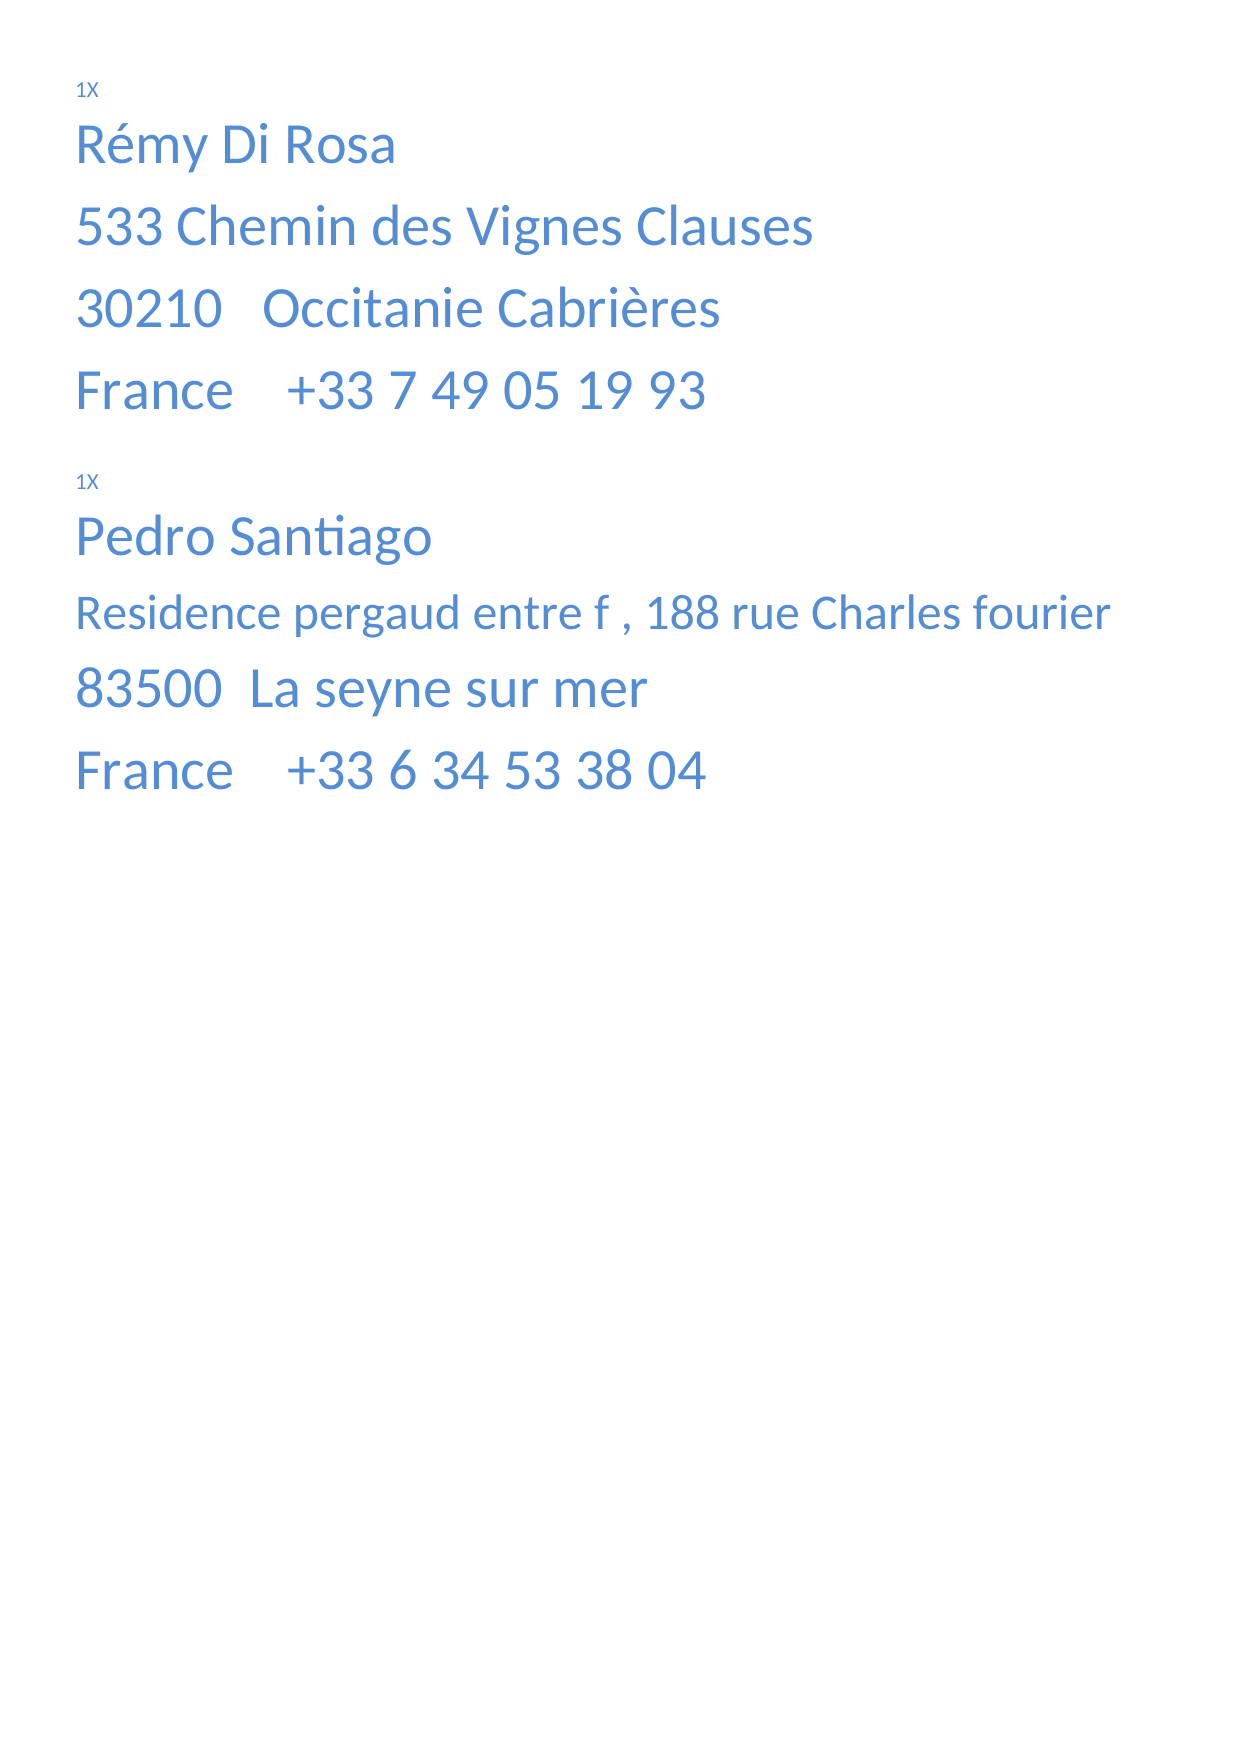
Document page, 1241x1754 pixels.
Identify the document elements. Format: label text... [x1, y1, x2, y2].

text France +33 7 49 05 19 93 [75, 353, 1165, 424]
text 1X [75, 75, 1165, 103]
text Pedro Santiago [75, 499, 1165, 570]
text Rémy Di Rosa [75, 107, 1165, 178]
text 83500 La seyne sur mer [75, 651, 1165, 722]
text France +33 6 34 53 38 04 [75, 733, 1165, 804]
text 1X [75, 467, 1165, 495]
text 30210 Occitanie Cabrières [75, 271, 1165, 342]
text Residence pergaud entre f , 188 rue Charles fourier [75, 581, 1165, 642]
text 533 Chemin des Vignes Clauses [75, 189, 1165, 260]
